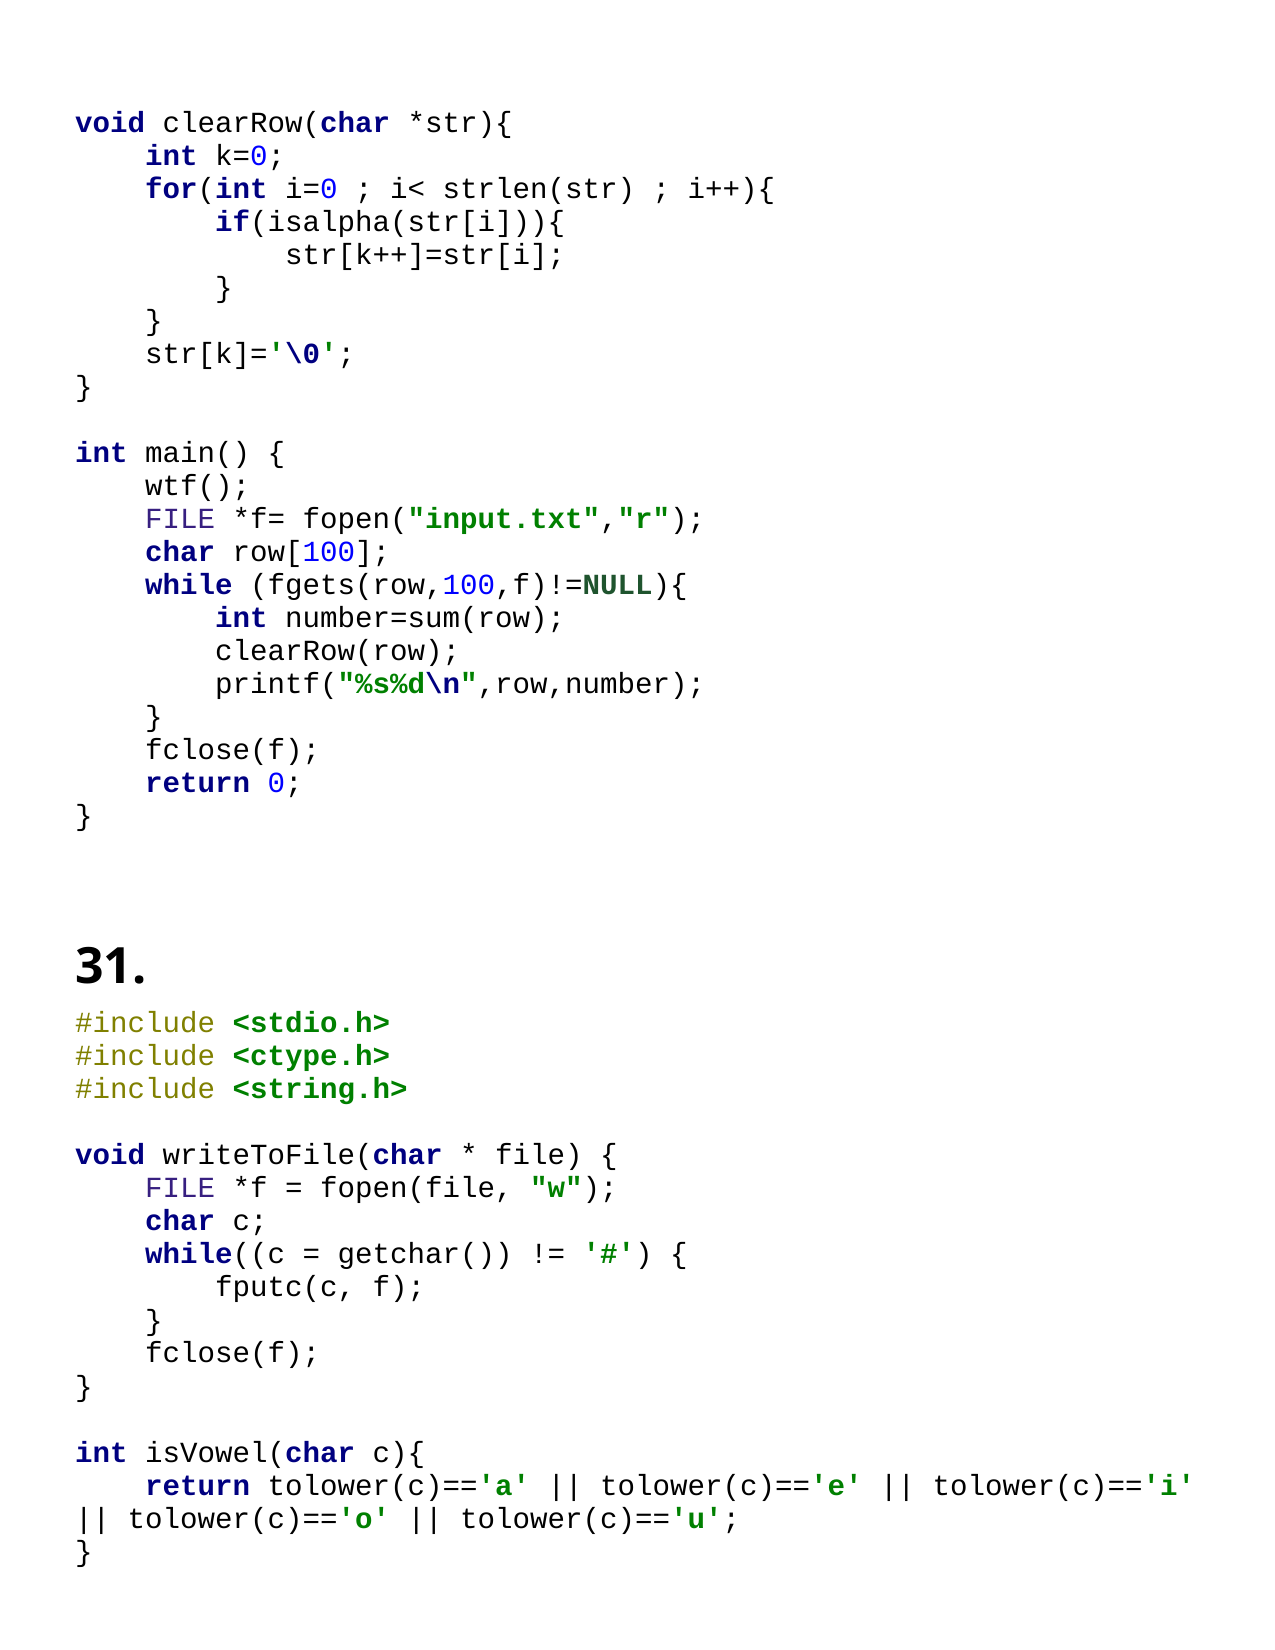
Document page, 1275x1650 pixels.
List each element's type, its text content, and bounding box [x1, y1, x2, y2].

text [75, 1008, 1200, 1570]
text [75, 75, 1200, 834]
subtitle 31. [75, 930, 1200, 998]
